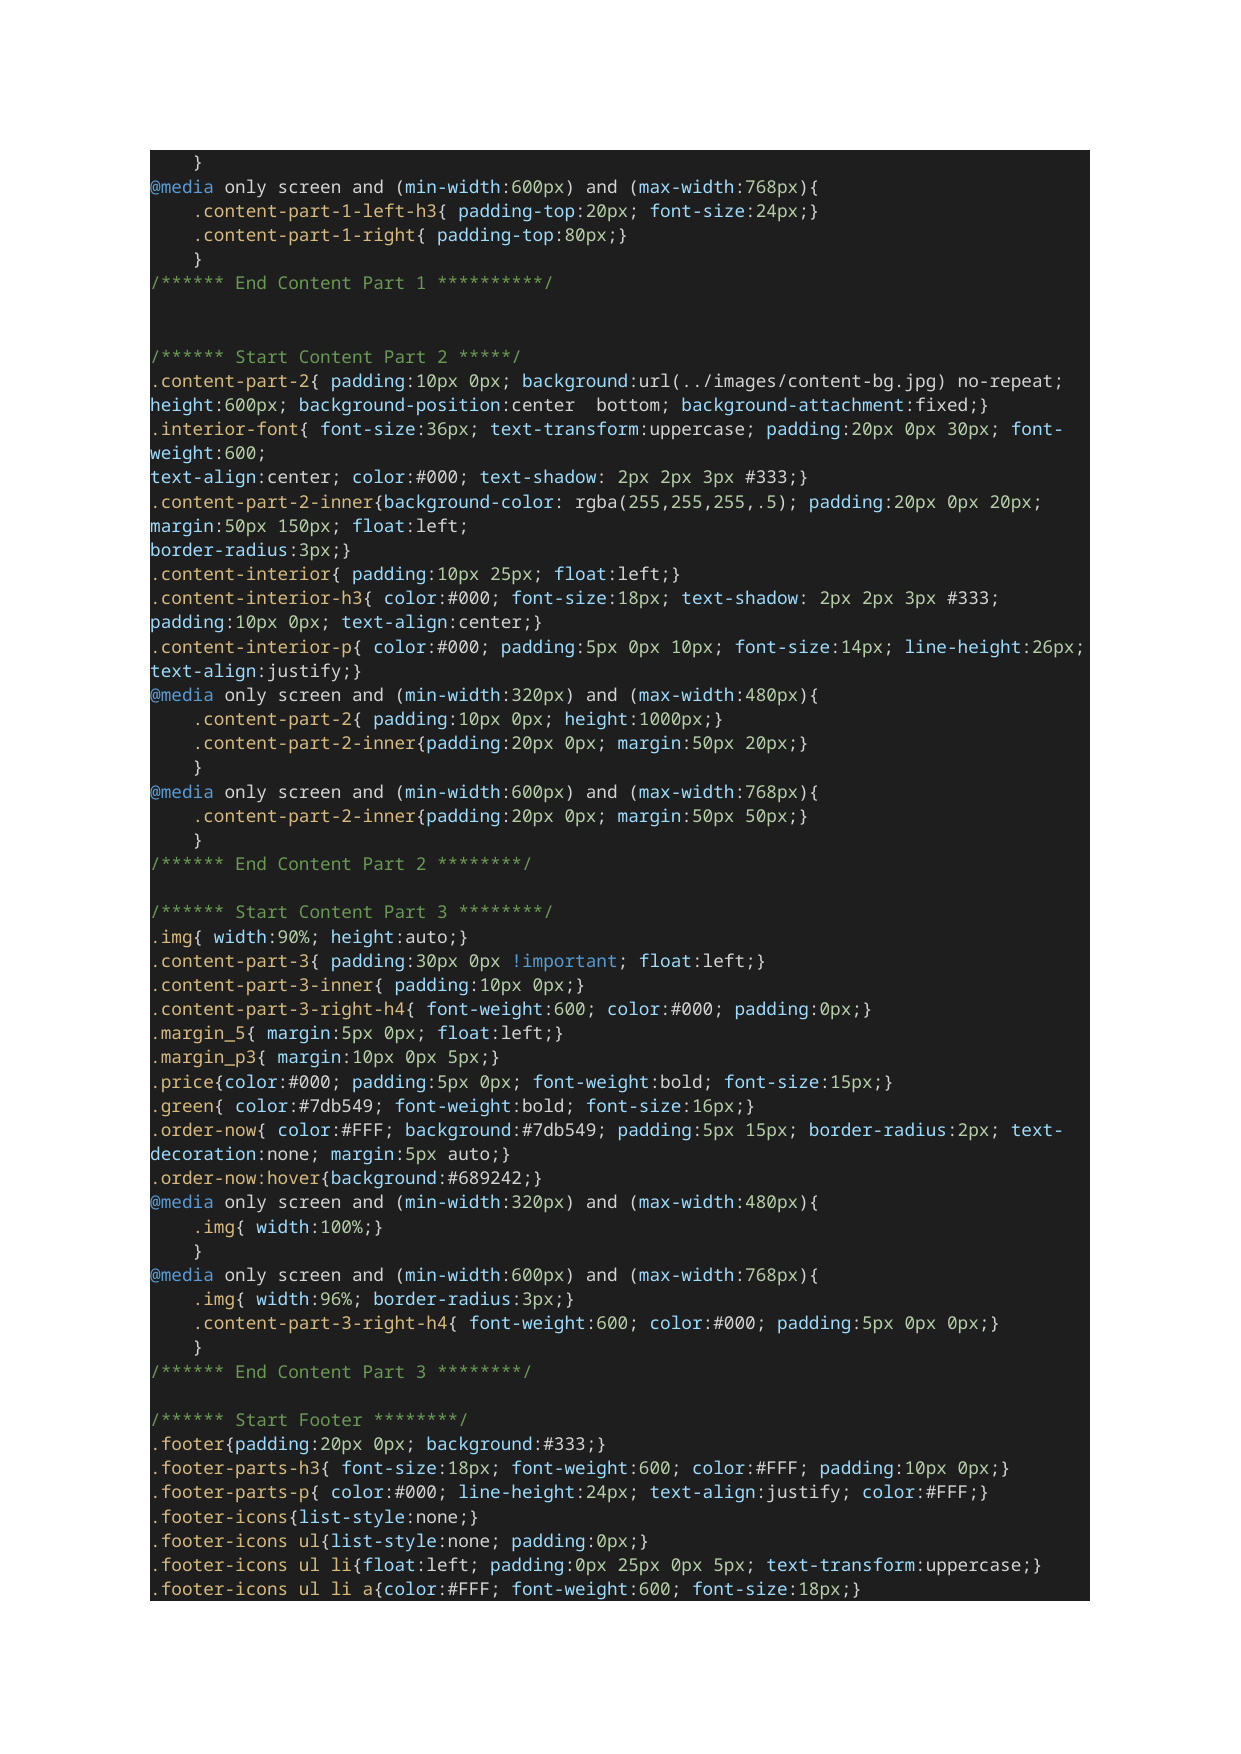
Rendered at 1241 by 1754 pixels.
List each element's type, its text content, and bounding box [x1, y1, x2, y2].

text .content-part-3-right-h4{ font-weight:600; color:#000; padding:0px;} [150, 997, 1090, 1021]
text .footer{padding:20px 0px; background:#333;} [150, 1432, 1090, 1456]
text .footer-icons ul li a{color:#FFF; font-weight:600; font-size:18px;} [150, 1577, 1090, 1601]
text .footer-icons ul{list-style:none; padding:0px;} [150, 1528, 1090, 1552]
text } [150, 827, 1090, 852]
text .content-interior-p{ color:#000; padding:5px 0px 10px; font-size:14px; line-height:26px; text-align:justify;} [150, 634, 1090, 682]
text .content-part-2{ padding:10px 0px; height:1000px;} [150, 707, 1090, 731]
text .order-now:hover{background:#689242;} [150, 1166, 1090, 1190]
text .content-part-2-inner{padding:20px 0px; margin:50px 50px;} [150, 803, 1090, 827]
text @media only screen and (min-width:320px) and (max-width:480px){ [150, 682, 1090, 707]
text .footer-parts-h3{ font-size:18px; font-weight:600; color:#FFF; padding:10px 0px;} [150, 1456, 1090, 1480]
text .img{ width:90%; height:auto;} [150, 924, 1090, 948]
text .content-part-3{ padding:30px 0px !important; float:left;} [150, 948, 1090, 972]
text .content-part-2-inner{background-color: rgba(255,255,255,.5); padding:20px 0px 20px; margin:50px 150px; float:left; [150, 489, 1090, 537]
text /****** End Content Part 3 ********/ [150, 1359, 1090, 1383]
text border-radius:3px;} [150, 537, 1090, 562]
text @media only screen and (min-width:600px) and (max-width:768px){ [150, 779, 1090, 803]
text } [150, 1238, 1090, 1262]
text /****** End Content Part 2 ********/ [150, 852, 1090, 876]
text .content-part-3-inner{ padding:10px 0px;} [150, 972, 1090, 997]
text .content-part-2{ padding:10px 0px; background:url(../images/content-bg.jpg) no-repeat; height:600px; background-position:center bottom; background-attachment:fixed;} [150, 368, 1090, 417]
text /****** End Content Part 1 **********/ [150, 271, 1090, 295]
text .content-interior-h3{ color:#000; font-size:18px; text-shadow: 2px 2px 3px #333; padding:10px 0px; text-align:center;} [150, 586, 1090, 634]
text .order-now{ color:#FFF; background:#7db549; padding:5px 15px; border-radius:2px; text-decoration:none; margin:5px auto;} [150, 1117, 1090, 1166]
text .footer-parts-p{ color:#000; line-height:24px; text-align:justify; color:#FFF;} [150, 1480, 1090, 1504]
text .margin_5{ margin:5px 0px; float:left;} [150, 1021, 1090, 1045]
text .content-part-3-right-h4{ font-weight:600; color:#000; padding:5px 0px 0px;} [150, 1311, 1090, 1335]
text .content-part-1-right{ padding-top:80px;} [150, 222, 1090, 247]
text } [150, 150, 1090, 174]
text .interior-font{ font-size:36px; text-transform:uppercase; padding:20px 0px 30px; font-weight:600; [150, 417, 1090, 465]
text /****** Start Content Part 2 *****/ [150, 344, 1090, 368]
text /****** Start Footer ********/ [150, 1407, 1090, 1432]
text @media only screen and (min-width:600px) and (max-width:768px){ [150, 174, 1090, 198]
text .content-part-1-left-h3{ padding-top:20px; font-size:24px;} [150, 198, 1090, 222]
text .footer-icons ul li{float:left; padding:0px 25px 0px 5px; text-transform:uppercase;} [150, 1552, 1090, 1577]
text } [150, 1335, 1090, 1359]
text @media only screen and (min-width:320px) and (max-width:480px){ [150, 1190, 1090, 1214]
text .img{ width:96%; border-radius:3px;} [150, 1287, 1090, 1311]
text .content-part-2-inner{padding:20px 0px; margin:50px 20px;} [150, 731, 1090, 755]
text /****** Start Content Part 3 ********/ [150, 900, 1090, 924]
text } [150, 755, 1090, 779]
text text-align:center; color:#000; text-shadow: 2px 2px 3px #333;} [150, 465, 1090, 489]
text .footer-icons{list-style:none;} [150, 1504, 1090, 1528]
text .green{ color:#7db549; font-weight:bold; font-size:16px;} [150, 1093, 1090, 1117]
text .margin_p3{ margin:10px 0px 5px;} [150, 1045, 1090, 1069]
text .price{color:#000; padding:5px 0px; font-weight:bold; font-size:15px;} [150, 1069, 1090, 1093]
text .content-interior{ padding:10px 25px; float:left;} [150, 562, 1090, 586]
text .img{ width:100%;} [150, 1214, 1090, 1238]
text @media only screen and (min-width:600px) and (max-width:768px){ [150, 1262, 1090, 1287]
text } [150, 247, 1090, 271]
